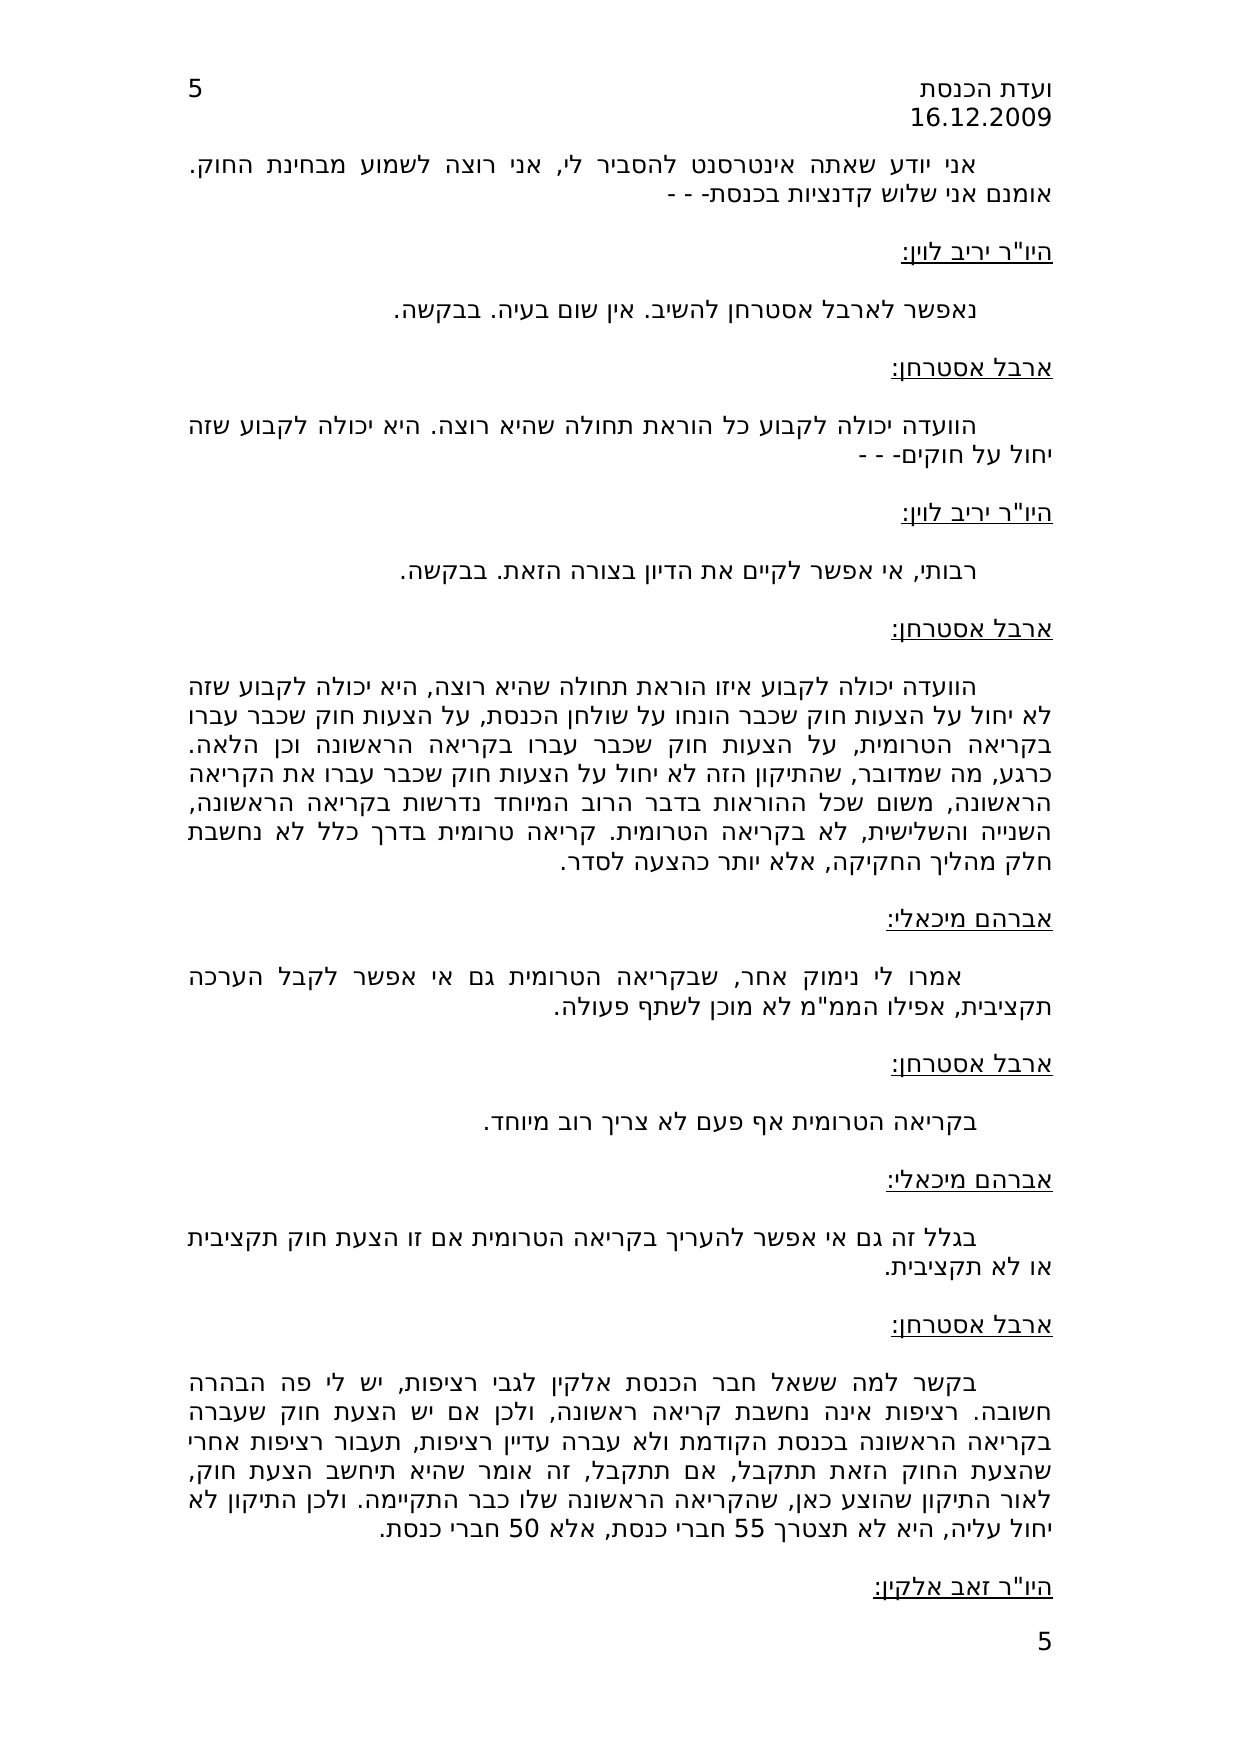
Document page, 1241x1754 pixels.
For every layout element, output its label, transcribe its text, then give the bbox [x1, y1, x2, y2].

text אברהם מיכאלי: [187, 1165, 1053, 1194]
text בקריאה הטרומית אף פעם לא צריך רוב מיוחד. [187, 1107, 1053, 1137]
text רבותי, אי אפשר לקיים את הדיון בצורה הזאת. בבקשה. [187, 556, 1053, 585]
text אני יודע שאתה אינטרסנט להסביר לי, אני רוצה לשמוע מבחינת החוק. אומנם אני שלוש קדנציות בכנסת- - - [187, 150, 1053, 208]
text הוועדה יכולה לקבוע כל הוראת תחולה שהיא רוצה. היא יכולה לקבוע שזה יחול על חוקים- - - [187, 411, 1053, 469]
subtitle ארבל אסטרחן: [187, 1310, 1053, 1339]
subtitle ארבל אסטרחן: [187, 1049, 1053, 1079]
text היו"ר יריב לוין: [187, 237, 1053, 266]
text היו"ר יריב לוין: [187, 498, 1053, 527]
subtitle ארבל אסטרחן: [187, 614, 1053, 643]
text בגלל זה גם אי אפשר להעריך בקריאה הטרומית אם זו הצעת חוק תקציבית או לא תקציבית. [187, 1223, 1053, 1282]
text אברהם מיכאלי: [187, 904, 1053, 934]
text הוועדה יכולה לקבוע איזו הוראת תחולה שהיא רוצה, היא יכולה לקבוע שזה לא יחול על הצעות חוק שכבר הונחו על שולחן הכנסת, על הצעות חוק שכבר עברו בקריאה הטרומית, על הצעות חוק שכבר עברו בקריאה הראשונה וכן הלאה. כרגע, מה שמדובר, שהתיקון הזה לא יחול על הצעות חוק שכבר עברו את הקריאה הראשונה, משום שכל ההוראות בדבר הרוב המיוחד נדרשות בקריאה הראשונה, השנייה והשלישית, לא בקריאה הטרומית. קריאה טרומית בדרך כלל לא נחשבת חלק מהליך החקיקה, אלא יותר כהצעה לסדר. [187, 672, 1053, 876]
text נאפשר לארבל אסטרחן להשיב. אין שום בעיה. בבקשה. [187, 295, 1053, 324]
text בקשר למה ששאל חבר הכנסת אלקין לגבי רציפות, יש לי פה הבהרה חשובה. רציפות אינה נחשבת קריאה ראשונה, ולכן אם יש הצעת חוק שעברה בקריאה הראשונה בכנסת הקודמת ולא עברה עדיין רציפות, תעבור רציפות אחרי שהצעת החוק הזאת תתקבל, אם תתקבל, זה אומר שהיא תיחשב הצעת חוק, לאור התיקון שהוצע כאן, שהקריאה הראשונה שלו כבר התקיימה. ולכן התיקון לא יחול עליה, היא לא תצטרך 55 חברי כנסת, אלא 50 חברי כנסת. [187, 1368, 1053, 1543]
text אמרו לי נימוק אחר, שבקריאה הטרומית גם אי אפשר לקבל הערכה תקציבית, אפילו הממ"מ לא מוכן לשתף פעולה. [187, 962, 1053, 1021]
subtitle ארבל אסטרחן: [187, 353, 1053, 382]
text היו"ר זאב אלקין: [187, 1572, 1053, 1601]
